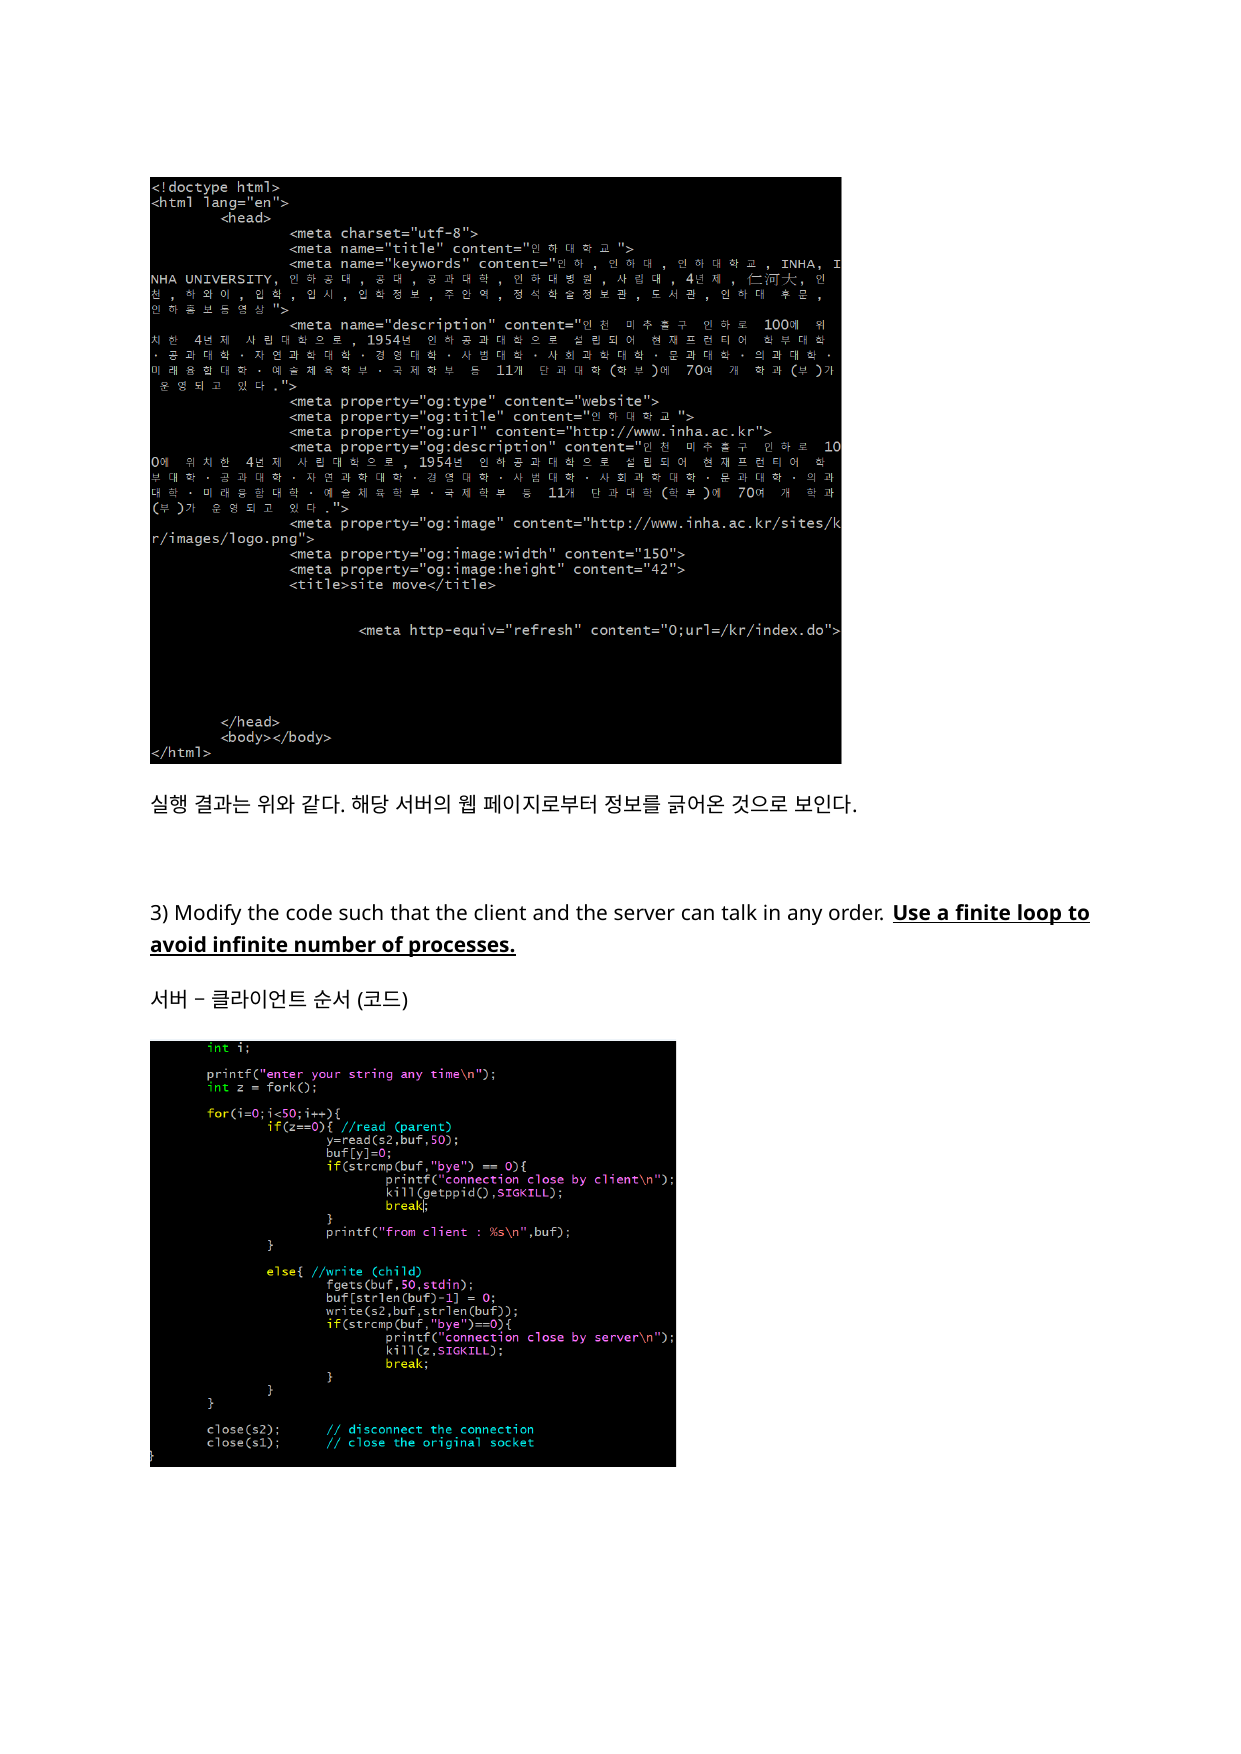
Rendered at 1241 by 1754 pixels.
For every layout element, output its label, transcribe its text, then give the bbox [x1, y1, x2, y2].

text 3) Modify the code such that the client and the server can talk in any order. Use a finite loop to avoid infinite number of processes. [150, 898, 1090, 959]
picture [150, 1039, 677, 1467]
text 실행 결과는 위와 같다. 해당 서버의 웹 페이지로부터 정보를 긁어온 것으로 보인다. [150, 789, 1090, 819]
picture [150, 177, 842, 764]
text 서버 – 클라이언트 순서 (코드) [150, 984, 1090, 1014]
